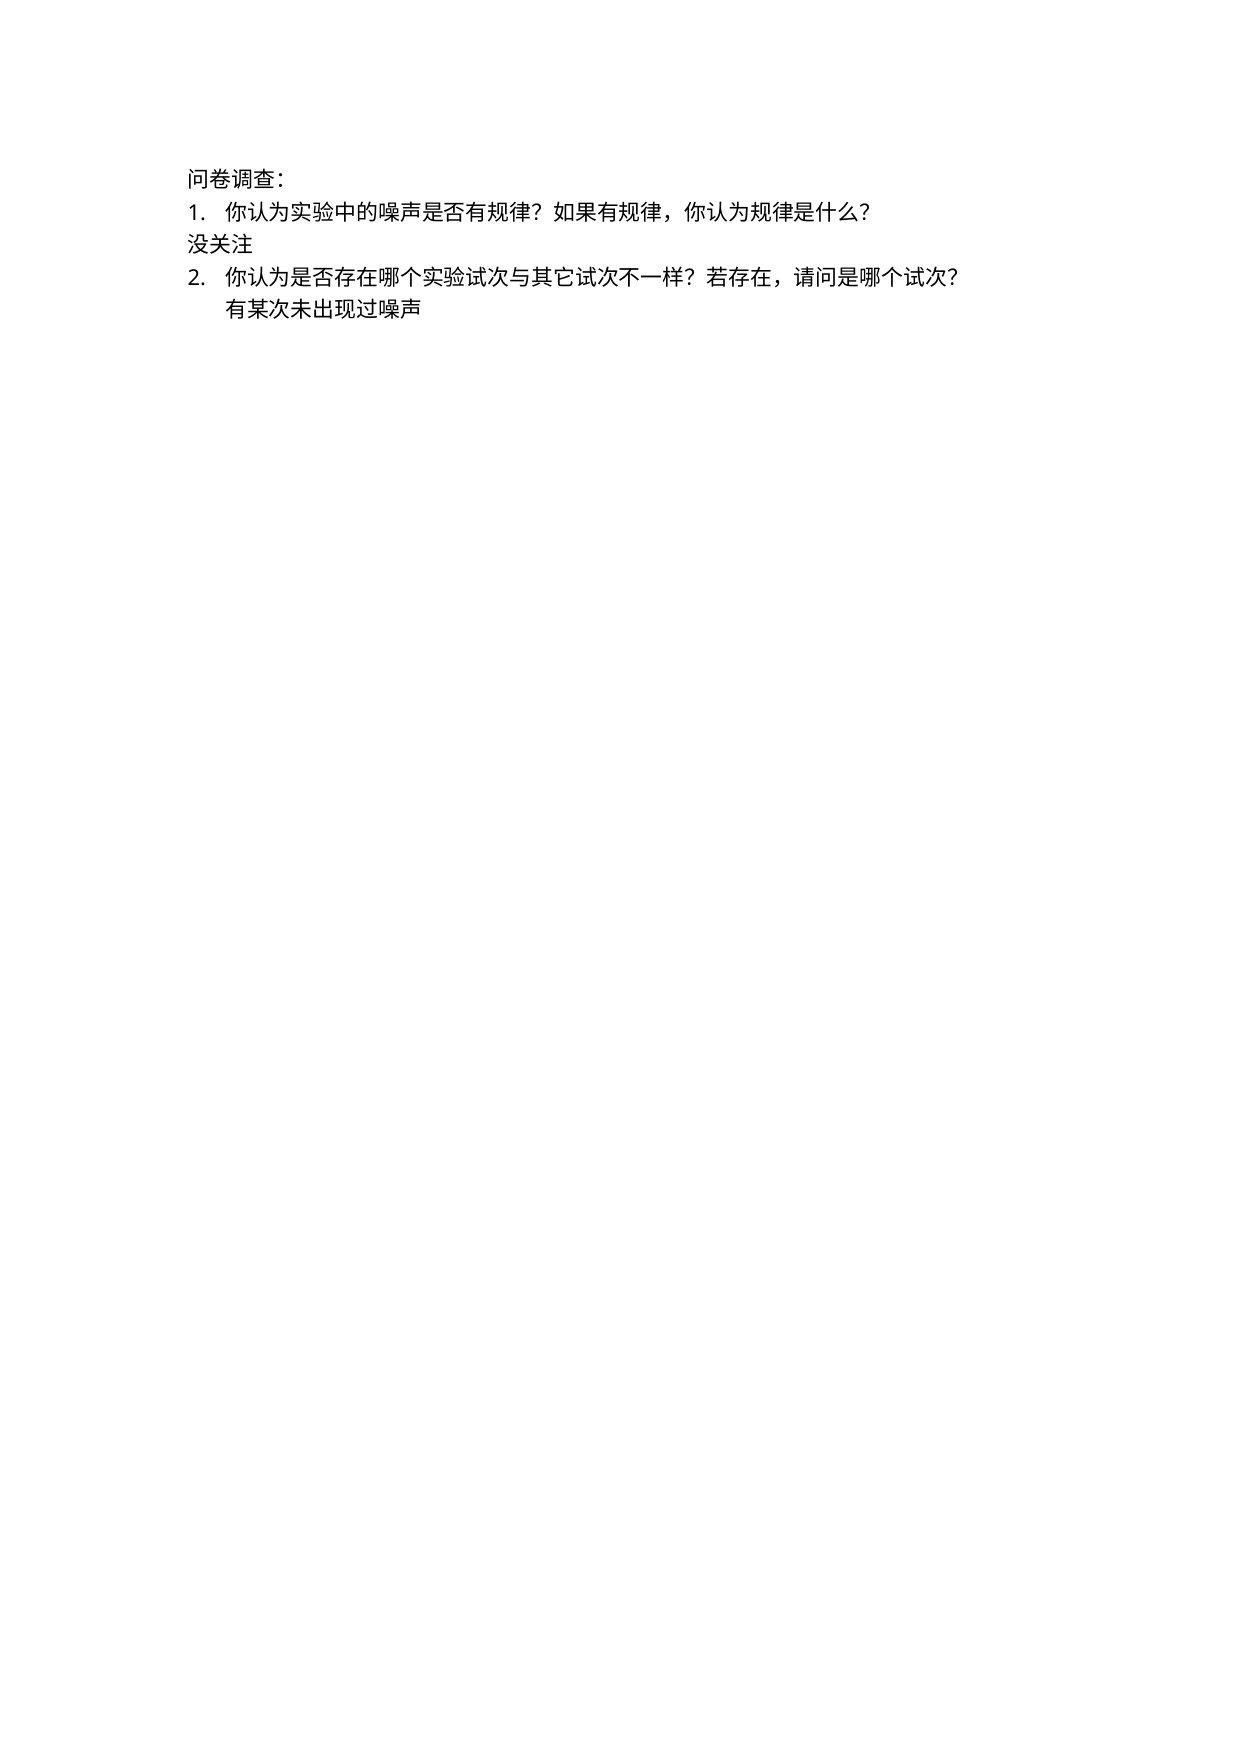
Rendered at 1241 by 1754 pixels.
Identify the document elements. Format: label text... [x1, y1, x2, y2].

list 有某次未出现过噪声 [225, 292, 1053, 324]
list 你认为实验中的噪声是否有规律？如果有规律，你认为规律是什么？ [187, 194, 1053, 227]
text 没关注 [187, 227, 1053, 259]
list 你认为是否存在哪个实验试次与其它试次不一样？若存在，请问是哪个试次？ [187, 259, 1053, 292]
text 问卷调查： [187, 162, 1053, 194]
